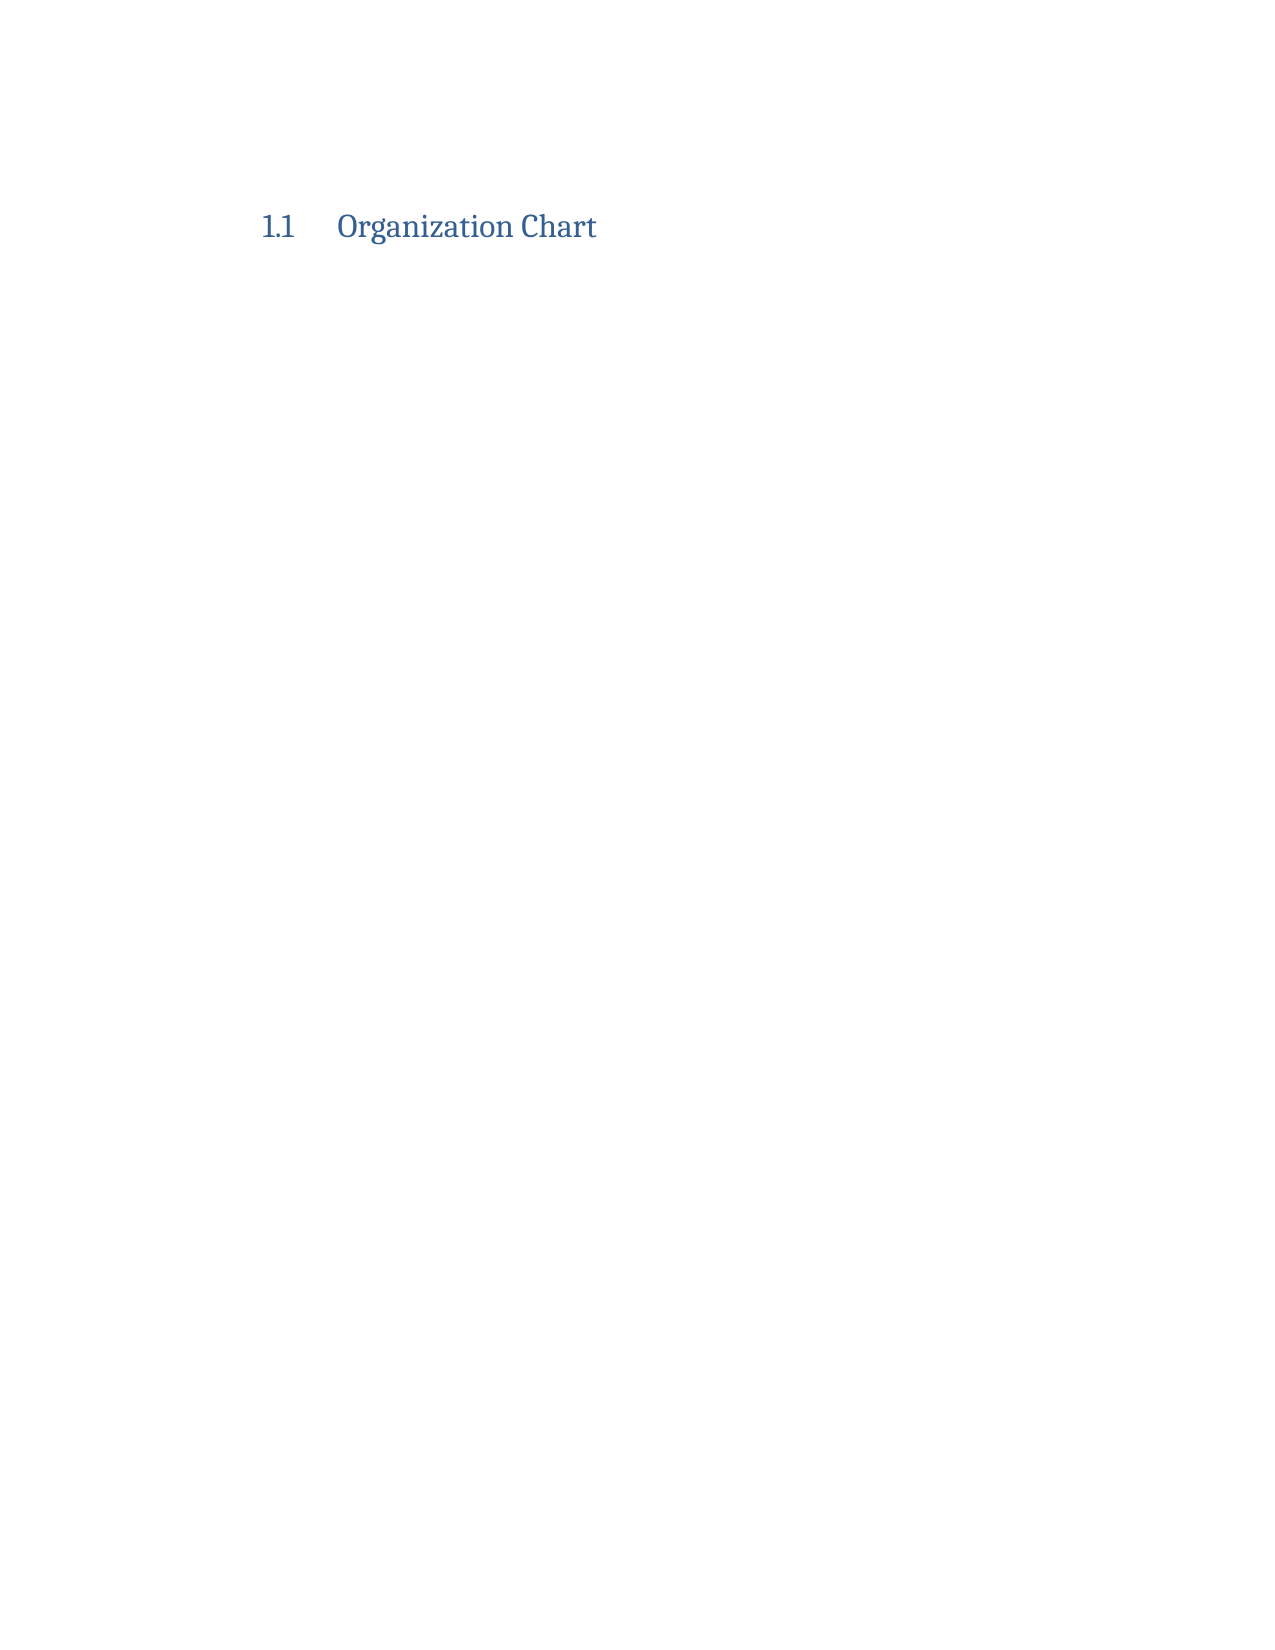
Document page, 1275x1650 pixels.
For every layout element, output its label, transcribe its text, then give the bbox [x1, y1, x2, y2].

subtitle Organization Chart [262, 207, 1125, 246]
